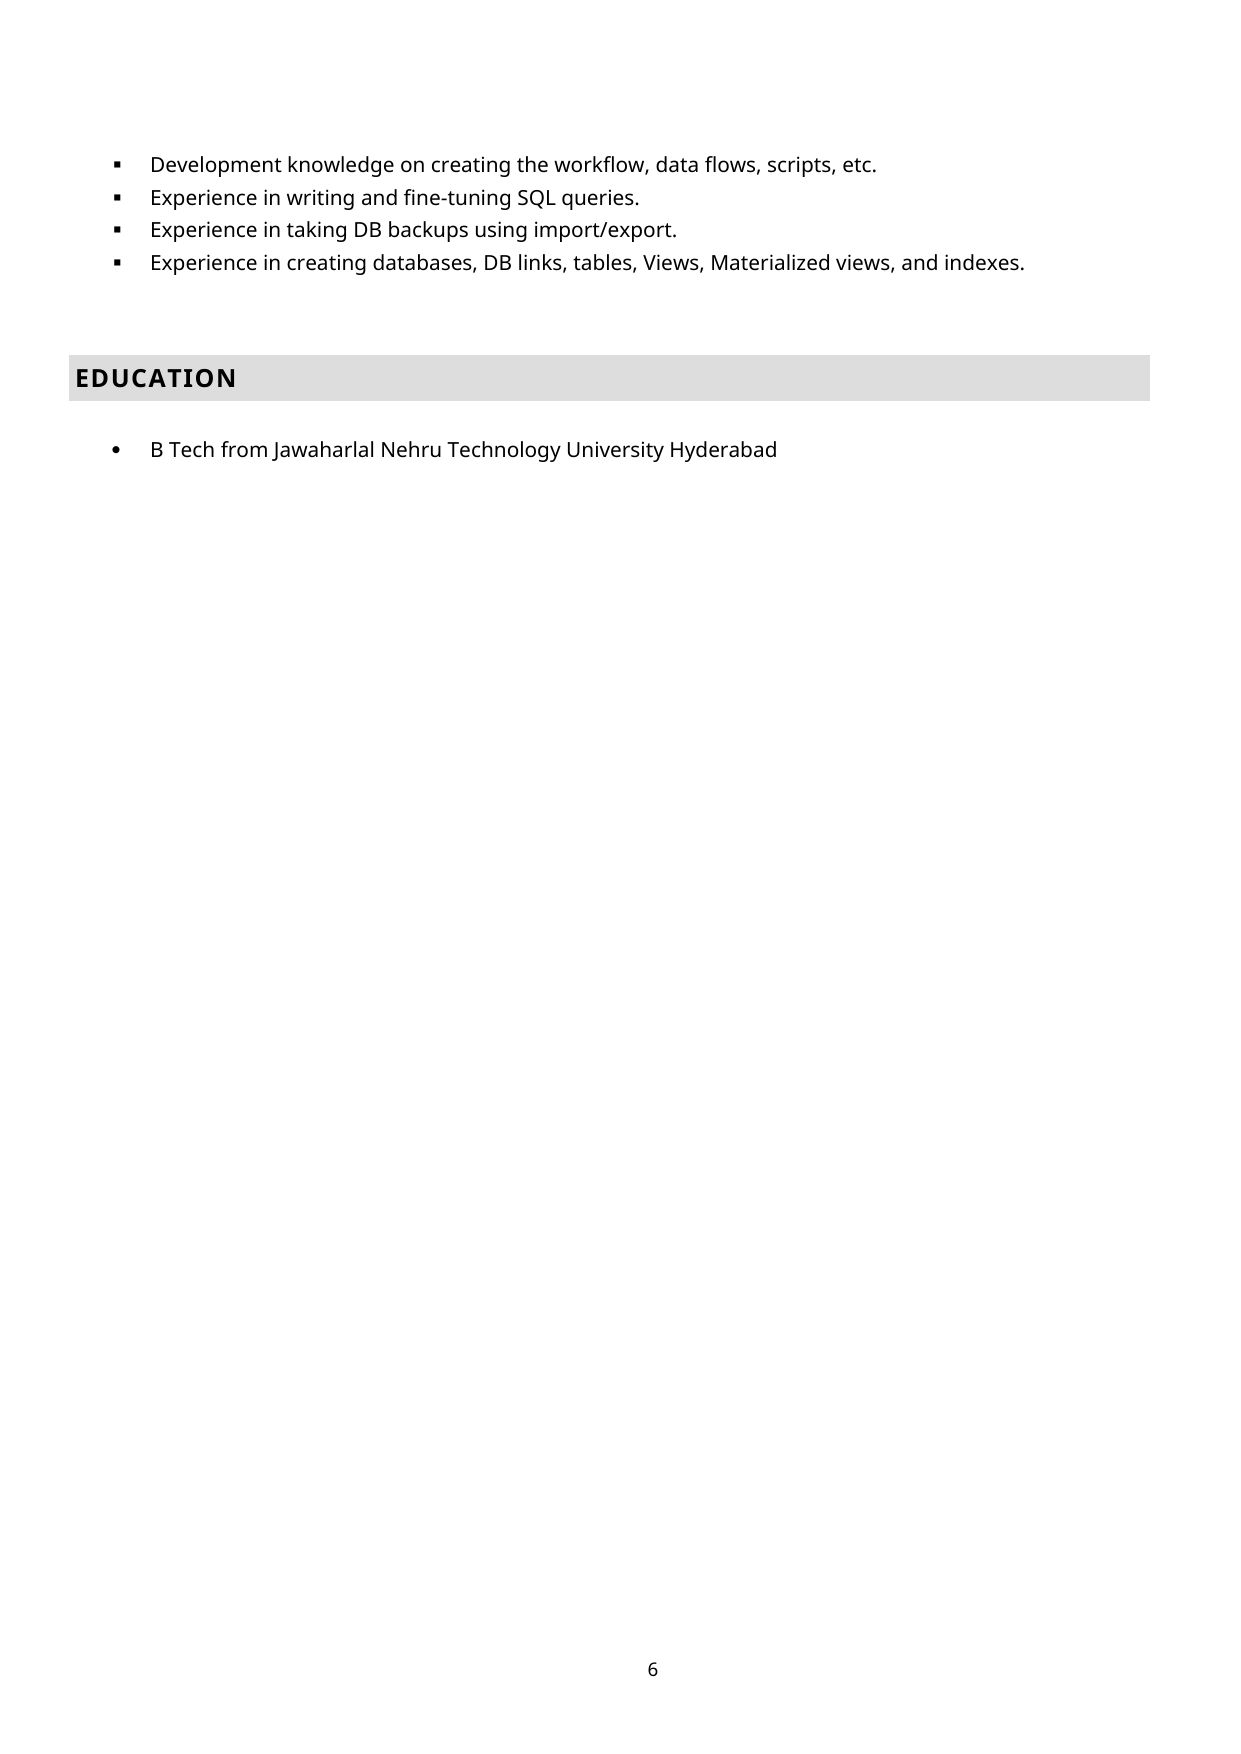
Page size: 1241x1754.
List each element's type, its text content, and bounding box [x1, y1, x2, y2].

list Experience in taking DB backups using import/export. [112, 215, 1144, 244]
list Experience in creating databases, DB links, tables, Views, Materialized views, and indexes. [112, 248, 1144, 276]
list Experience in writing and fine-tuning SQL queries. [112, 183, 1144, 211]
list B Tech from Jawaharlal Nehru Technology University Hyderabad [112, 435, 1144, 463]
subtitle Education [75, 361, 1144, 395]
list Development knowledge on creating the workflow, data flows, scripts, etc. [112, 150, 1144, 178]
